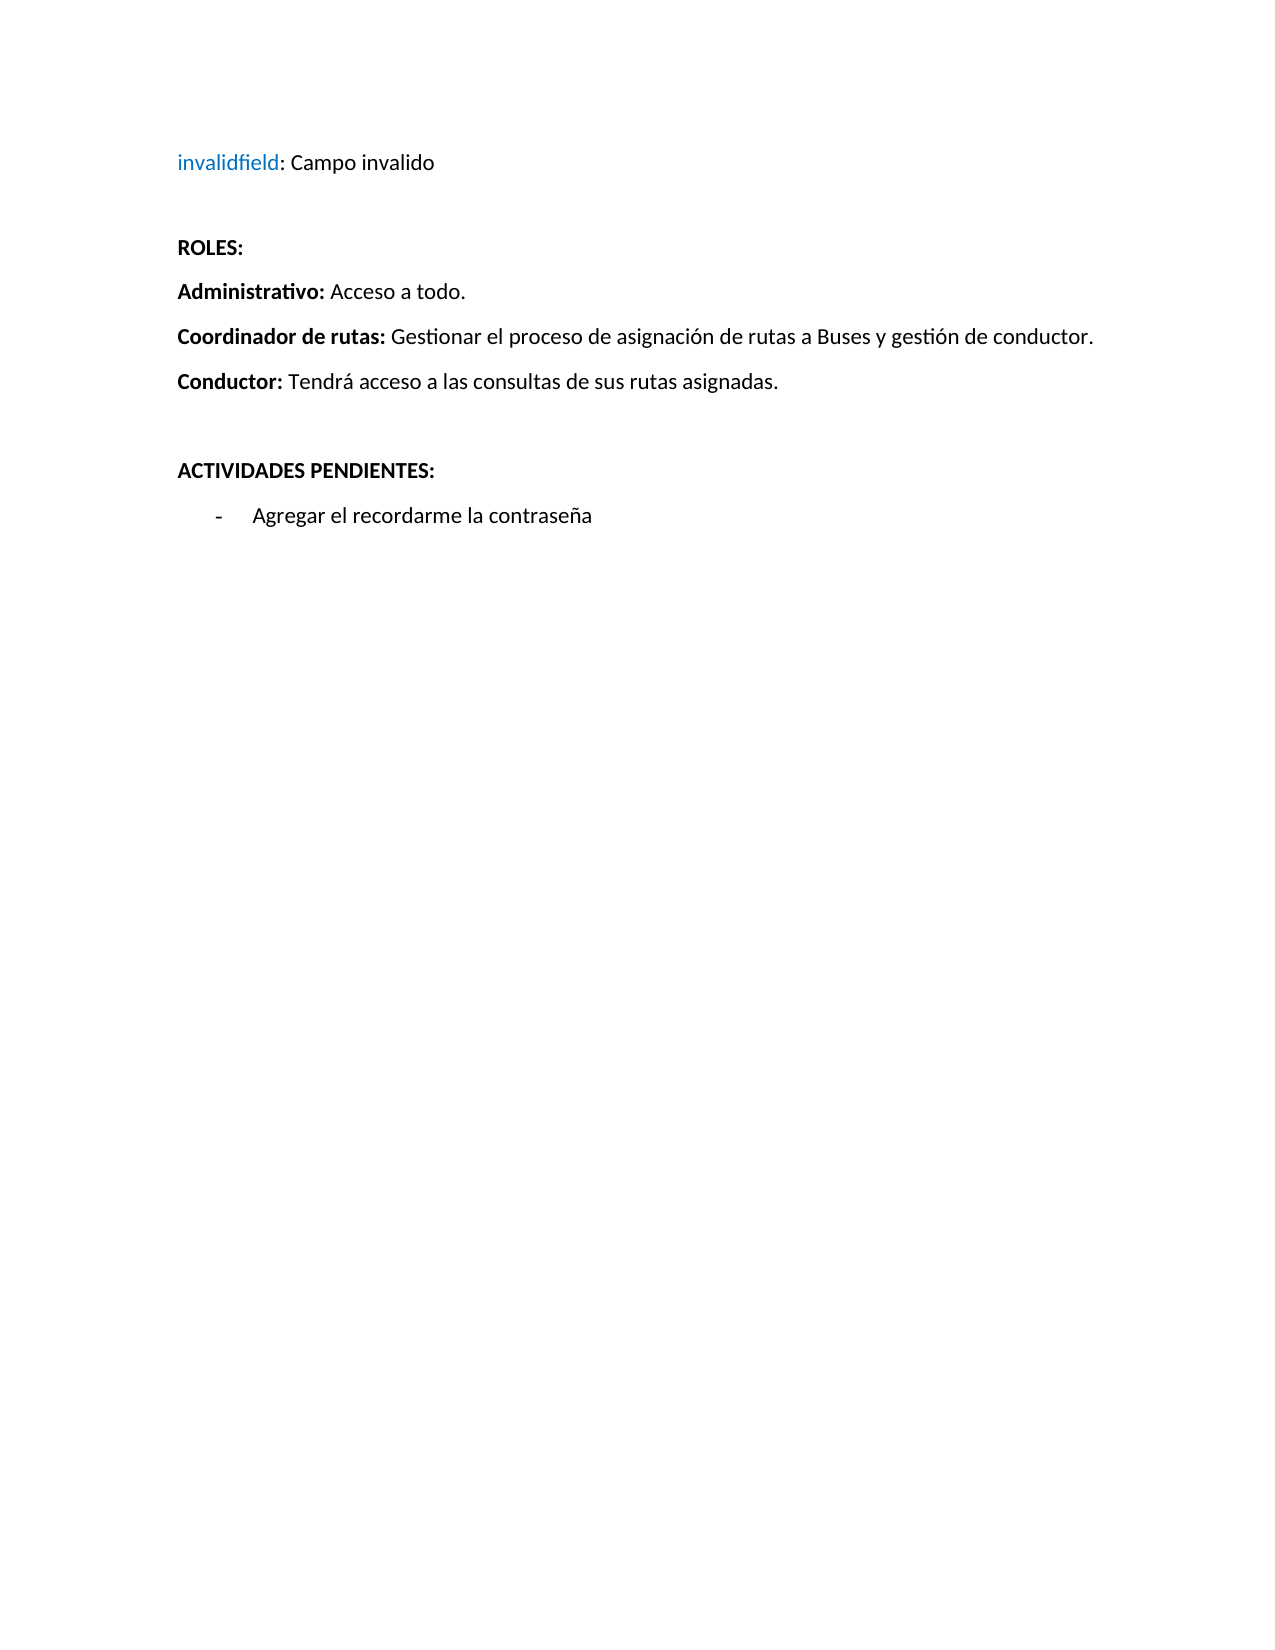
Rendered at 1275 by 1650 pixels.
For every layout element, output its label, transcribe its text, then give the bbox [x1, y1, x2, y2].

text ACTIVIDADES PENDIENTES: [177, 456, 1098, 484]
list Agregar el recordarme la contraseña [215, 501, 1098, 529]
text Coordinador de rutas: Gestionar el proceso de asignación de rutas a Buses y gestión de conductor. [177, 322, 1098, 350]
text invalidfield: Campo invalido [177, 148, 1098, 176]
text ROLES: [177, 233, 1098, 261]
text Administrativo: Acceso a todo. [177, 277, 1098, 306]
text Conductor: Tendrá acceso a las consultas de sus rutas asignadas. [177, 367, 1098, 395]
